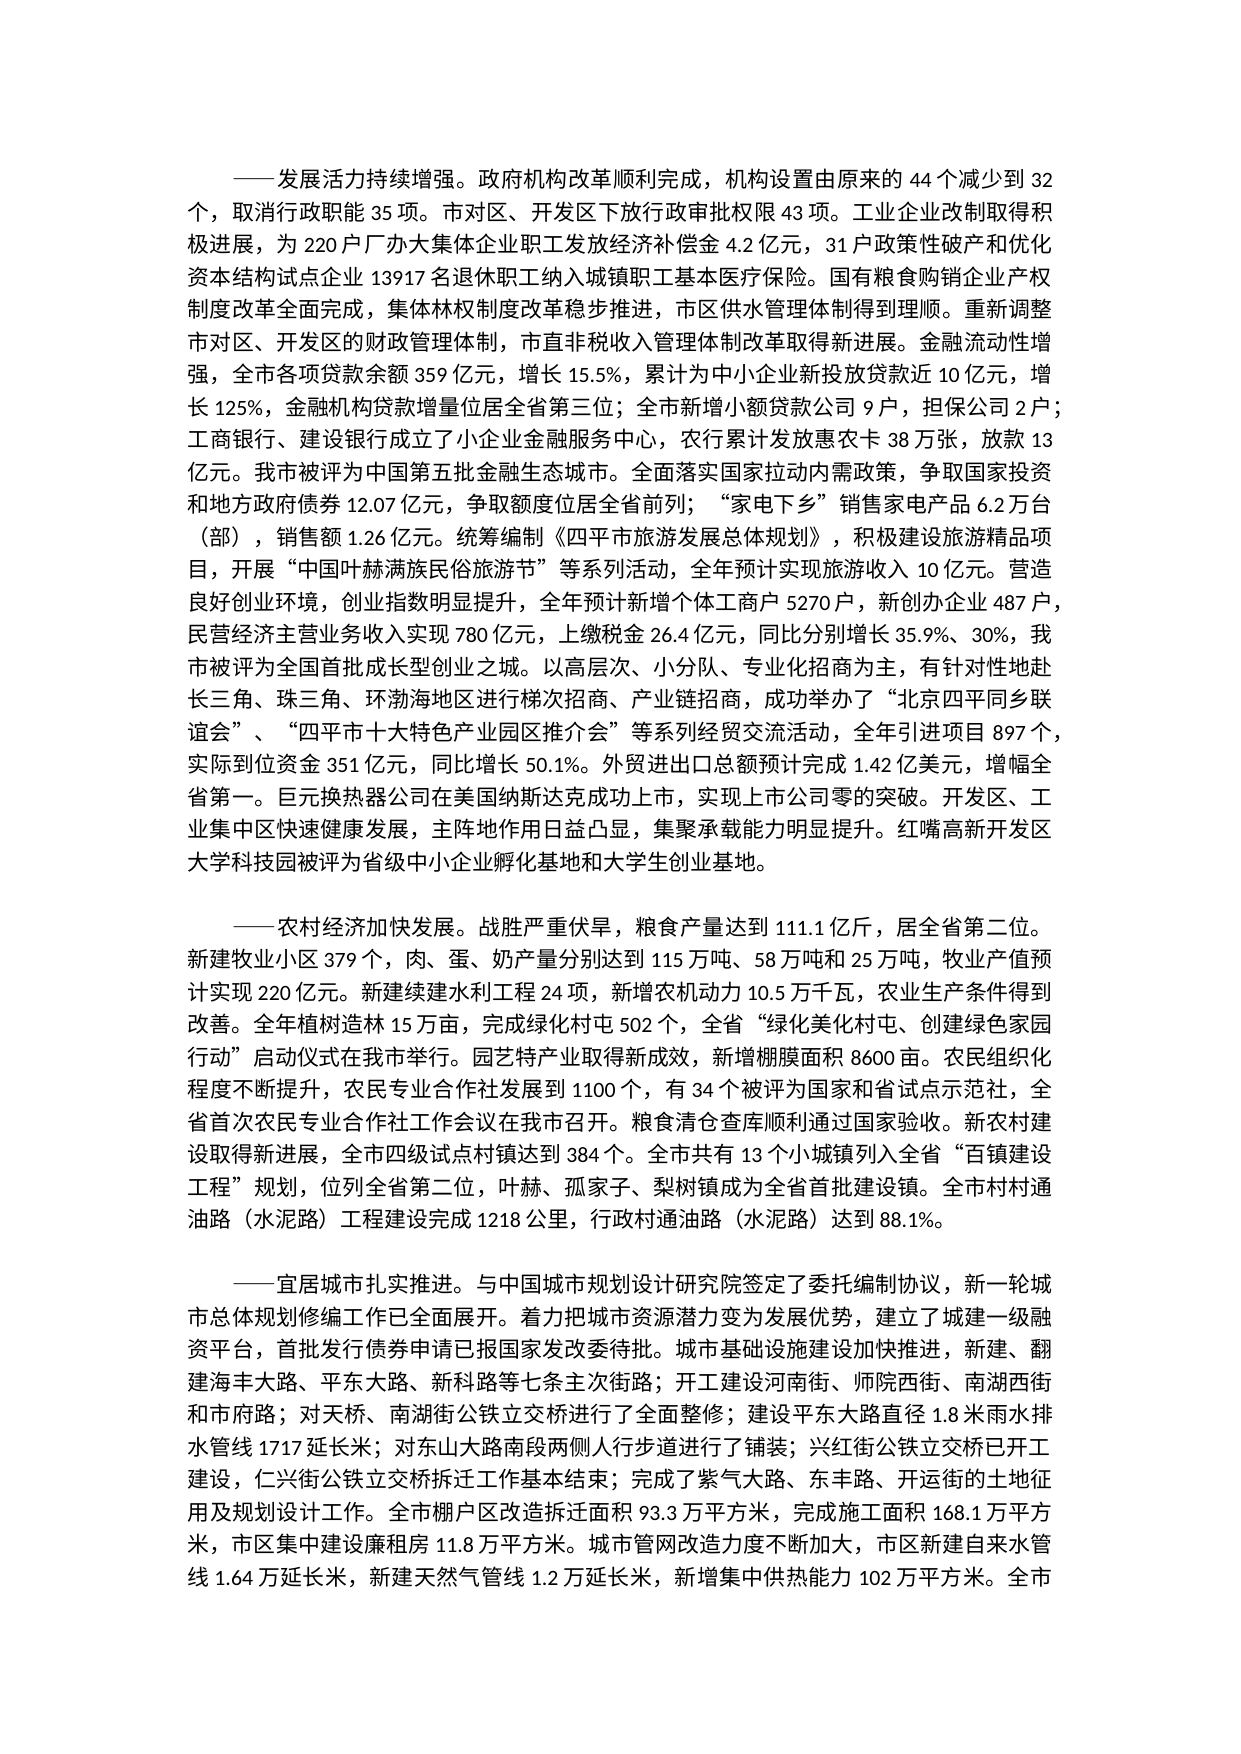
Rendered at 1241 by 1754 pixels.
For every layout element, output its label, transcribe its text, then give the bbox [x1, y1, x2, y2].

text ——农村经济加快发展。战胜严重伏旱，粮食产量达到111.1亿斤，居全省第二位。新建牧业小区379个，肉、蛋、奶产量分别达到115万吨、58万吨和25万吨，牧业产值预计实现220亿元。新建续建水利工程24项，新增农机动力10.5万千瓦，农业生产条件得到改善。全年植树造林15万亩，完成绿化村屯502个，全省“绿化美化村屯、创建绿色家园行动”启动仪式在我市举行。园艺特产业取得新成效，新增棚膜面积8600亩。农民组织化程度不断提升，农民专业合作社发展到1100个，有34个被评为国家和省试点示范社，全省首次农民专业合作社工作会议在我市召开。粮食清仓查库顺利通过国家验收。新农村建设取得新进展，全市四级试点村镇达到384个。全市共有13个小城镇列入全省“百镇建设工程”规划，位列全省第二位，叶赫、孤家子、梨树镇成为全省首批建设镇。全市村村通油路（水泥路）工程建设完成1218公里，行政村通油路（水泥路）达到88.1%。 [187, 909, 1053, 1234]
text ——发展活力持续增强。政府机构改革顺利完成，机构设置由原来的44个减少到32个，取消行政职能35项。市对区、开发区下放行政审批权限43项。工业企业改制取得积极进展，为220户厂办大集体企业职工发放经济补偿金4.2亿元，31户政策性破产和优化资本结构试点企业13917名退休职工纳入城镇职工基本医疗保险。国有粮食购销企业产权制度改革全面完成，集体林权制度改革稳步推进，市区供水管理体制得到理顺。重新调整市对区、开发区的财政管理体制，市直非税收入管理体制改革取得新进展。金融流动性增强，全市各项贷款余额359亿元，增长15.5%，累计为中小企业新投放贷款近10亿元，增长125%，金融机构贷款增量位居全省第三位；全市新增小额贷款公司9户，担保公司2户；工商银行、建设银行成立了小企业金融服务中心，农行累计发放惠农卡38万张，放款13亿元。我市被评为中国第五批金融生态城市。全面落实国家拉动内需政策，争取国家投资和地方政府债券12.07亿元，争取额度位居全省前列；“家电下乡”销售家电产品6.2万台（部），销售额1.26亿元。统筹编制《四平市旅游发展总体规划》，积极建设旅游精品项目，开展“中国叶赫满族民俗旅游节”等系列活动，全年预计实现旅游收入10亿元。营造良好创业环境，创业指数明显提升，全年预计新增个体工商户5270户，新创办企业487户，民营经济主营业务收入实现780亿元，上缴税金26.4亿元，同比分别增长35.9%、30%，我市被评为全国首批成长型创业之城。以高层次、小分队、专业化招商为主，有针对性地赴长三角、珠三角、环渤海地区进行梯次招商、产业链招商，成功举办了“北京四平同乡联谊会”、“四平市十大特色产业园区推介会”等系列经贸交流活动，全年引进项目897个，实际到位资金351亿元，同比增长50.1%。外贸进出口总额预计完成1.42亿美元，增幅全省第一。巨元换热器公司在美国纳斯达克成功上市，实现上市公司零的突破。开发区、工业集中区快速健康发展，主阵地作用日益凸显，集聚承载能力明显提升。红嘴高新开发区大学科技园被评为省级中小企业孵化基地和大学生创业基地。 [187, 162, 1053, 877]
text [187, 1267, 1053, 1592]
